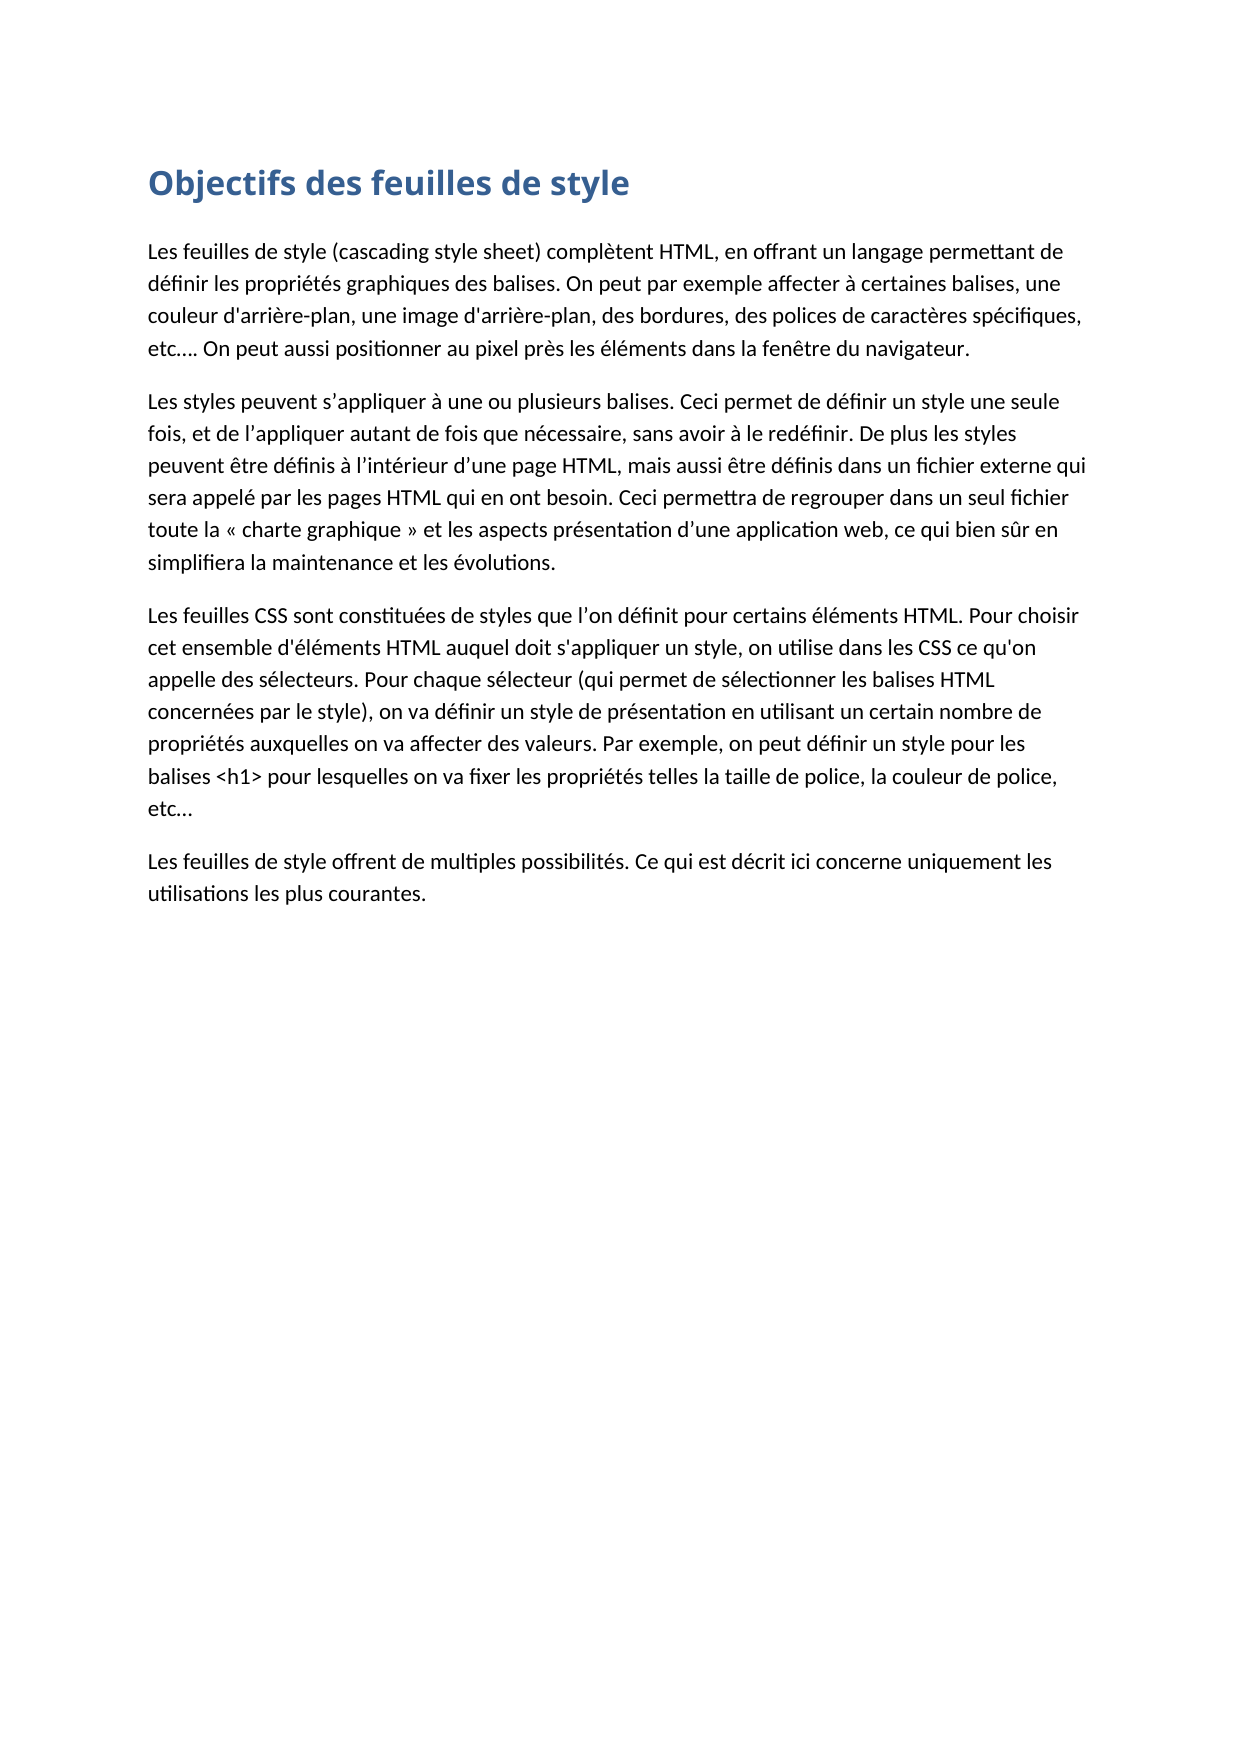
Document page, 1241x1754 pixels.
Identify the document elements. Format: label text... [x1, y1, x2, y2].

subtitle Objectifs des feuilles de style [148, 160, 1093, 206]
text Les styles peuvent s’appliquer à une ou plusieurs balises. Ceci permet de définir un style une seule fois, et de l’appliquer autant de fois que nécessaire, sans avoir à le redéfinir. De plus les styles peuvent être définis à l’intérieur d’une page HTML, mais aussi être définis dans un fichier externe qui sera appelé par les pages HTML qui en ont besoin. Ceci permettra de regrouper dans un seul fichier toute la « charte graphique » et les aspects présentation d’une application web, ce qui bien sûr en simplifiera la maintenance et les évolutions. [148, 387, 1093, 576]
text Les feuilles de style offrent de multiples possibilités. Ce qui est décrit ici concerne uniquement les utilisations les plus courantes. [148, 847, 1093, 907]
text Les feuilles CSS sont constituées de styles que l’on définit pour certains éléments HTML. Pour choisir cet ensemble d'éléments HTML auquel doit s'appliquer un style, on utilise dans les CSS ce qu'on appelle des sélecteurs. Pour chaque sélecteur (qui permet de sélectionner les balises HTML concernées par le style), on va définir un style de présentation en utilisant un certain nombre de propriétés auxquelles on va affecter des valeurs. Par exemple, on peut définir un style pour les balises <h1> pour lesquelles on va fixer les propriétés telles la taille de police, la couleur de police, etc… [148, 601, 1093, 822]
text Les feuilles de style (cascading style sheet) complètent HTML, en offrant un langage permettant de définir les propriétés graphiques des balises. On peut par exemple affecter à certaines balises, une couleur d'arrière-plan, une image d'arrière-plan, des bordures, des polices de caractères spécifiques, etc…. On peut aussi positionner au pixel près les éléments dans la fenêtre du navigateur. [148, 237, 1093, 362]
